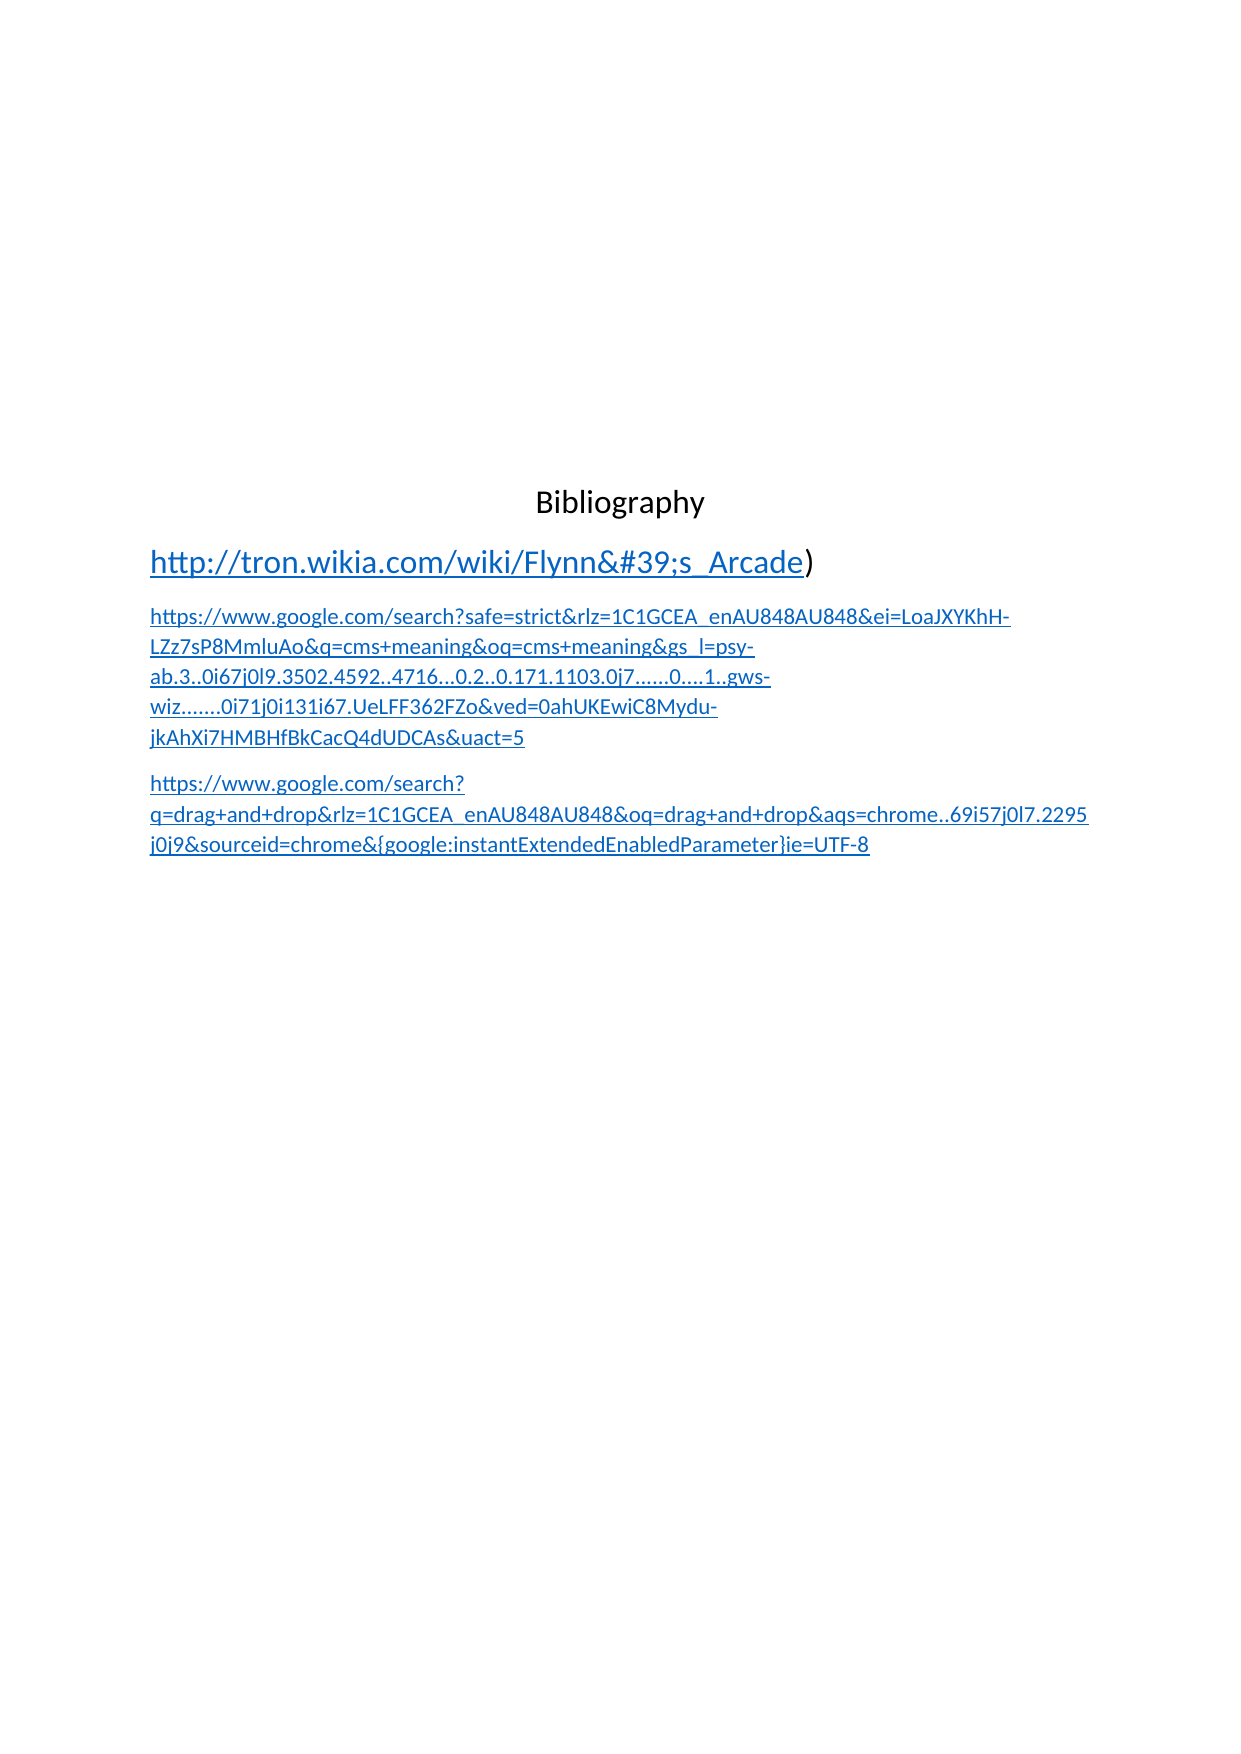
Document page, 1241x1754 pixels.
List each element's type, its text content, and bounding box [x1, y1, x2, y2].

text https://www.google.com/search?q=drag+and+drop&rlz=1C1GCEA_enAU848AU848&oq=drag+and+drop&aqs=chrome..69i57j0l7.2295j0j9&sourceid=chrome&{google:instantExtendedEnabledParameter}ie=UTF-8 [150, 769, 1090, 858]
text Bibliography [150, 481, 1090, 521]
text http://tron.wikia.com/wiki/Flynn&#39;s_Arcade) [150, 541, 1090, 582]
text https://www.google.com/search?safe=strict&rlz=1C1GCEA_enAU848AU848&ei=LoaJXYKhH-LZz7sP8MmluAo&q=cms+meaning&oq=cms+meaning&gs_l=psy-ab.3..0i67j0l9.3502.4592..4716...0.2..0.171.1103.0j7......0....1..gws-wiz.......0i71j0i131i67.UeLFF362FZo&ved=0ahUKEwiC8Mydu-jkAhXi7HMBHfBkCacQ4dUDCAs&uact=5 [150, 602, 1090, 751]
